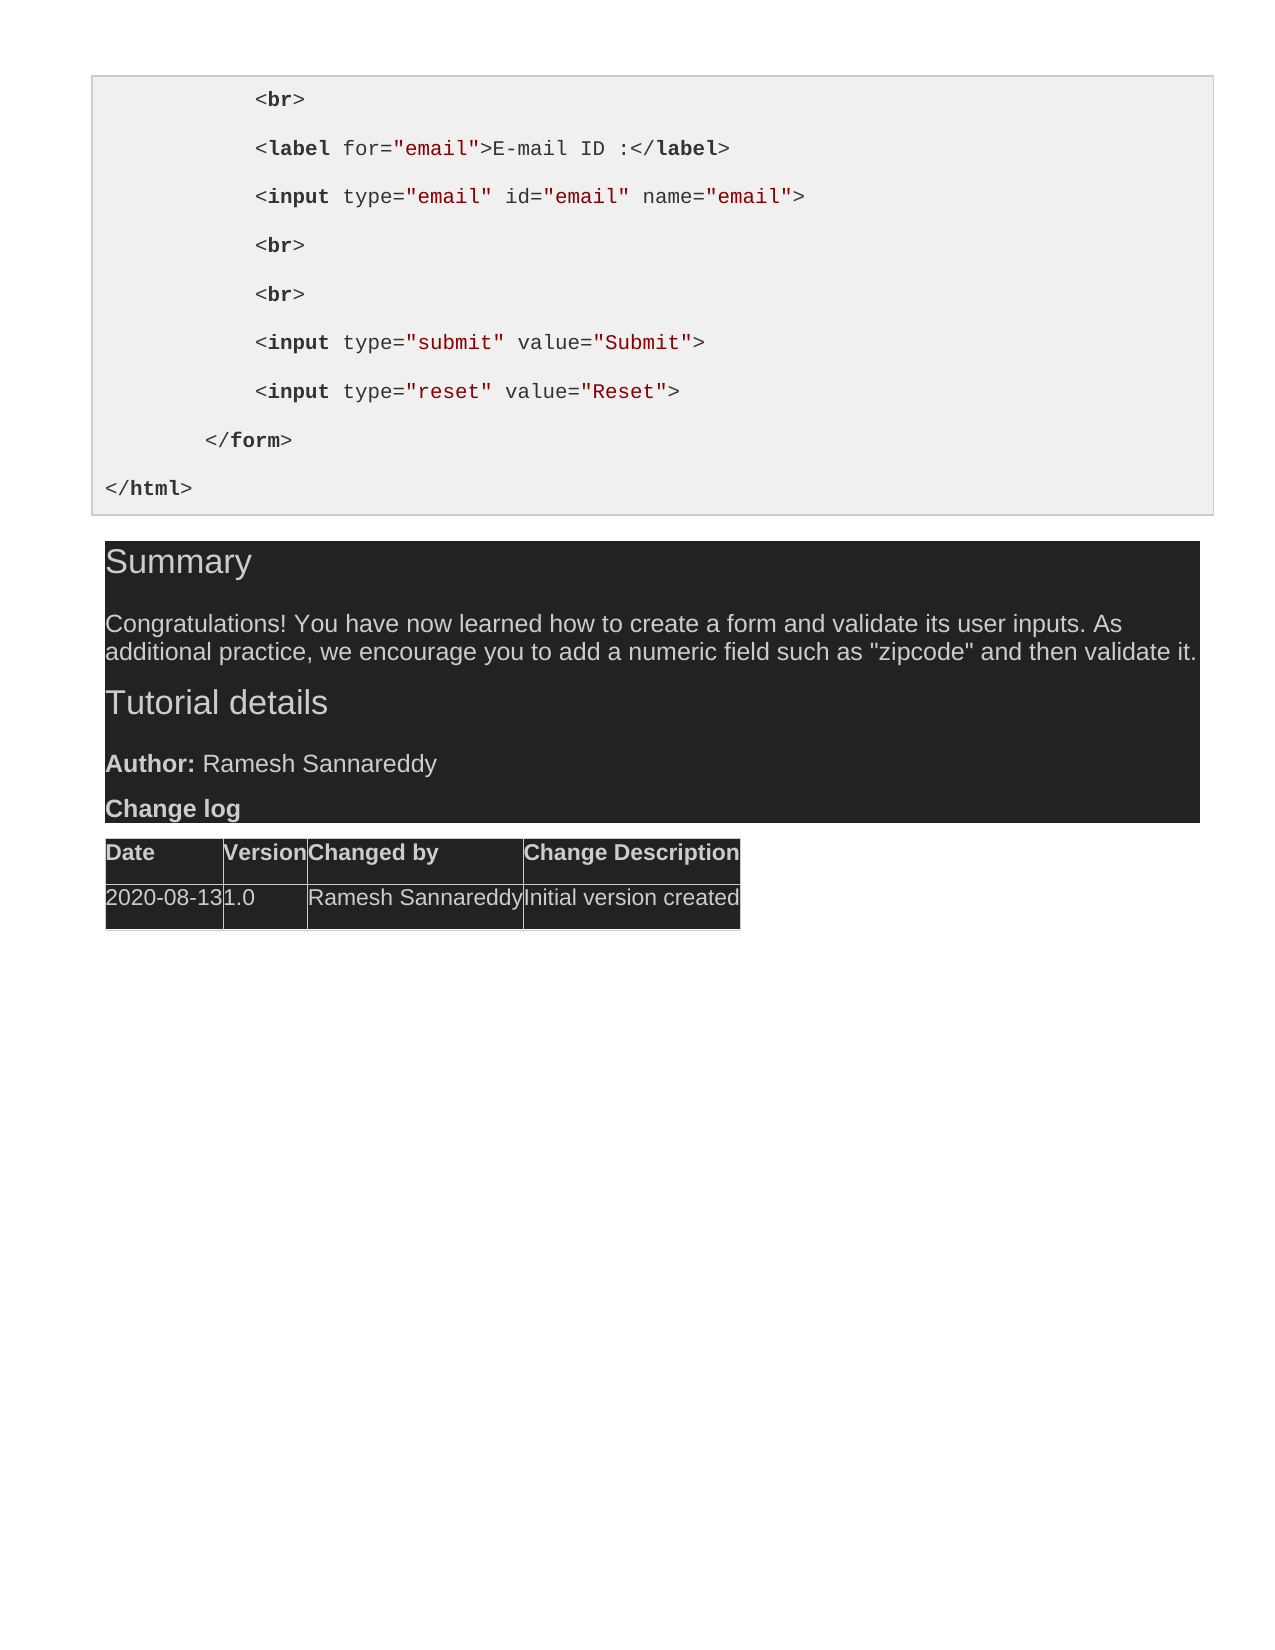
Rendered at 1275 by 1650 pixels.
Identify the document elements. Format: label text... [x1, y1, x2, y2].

text <label for="email">E-mail ID :</label> [93, 124, 1213, 161]
text <input type="reset" value="Reset"> [93, 367, 1213, 404]
text <br> [93, 221, 1213, 259]
table_header Version [224, 839, 307, 884]
table_cell Initial version created [524, 885, 740, 929]
subtitle Summary [105, 541, 1200, 581]
text <br> [93, 77, 1213, 113]
table_cell 2020-08-13 [106, 885, 223, 929]
text <input type="email" id="email" name="email"> [93, 172, 1213, 210]
text Change log [105, 794, 1200, 823]
text Congratulations! You have now learned how to create a form and validate its user inputs. As additional practice, we encourage you to add a numeric field such as "zipcode" and then validate it. [105, 609, 1200, 666]
text </form> [93, 416, 1213, 453]
text <br> [93, 269, 1213, 307]
text </html> [93, 464, 1213, 514]
table_cell Ramesh Sannareddy [308, 885, 523, 929]
table_cell 1.0 [224, 885, 307, 929]
table_header Changed by [308, 839, 523, 884]
text Author: Ramesh Sannareddy [105, 749, 1200, 778]
subtitle Tutorial details [105, 682, 1200, 721]
table_header Date [106, 839, 223, 884]
text <input type="submit" value="Submit"> [93, 318, 1213, 356]
table_header Change Description [524, 839, 740, 884]
